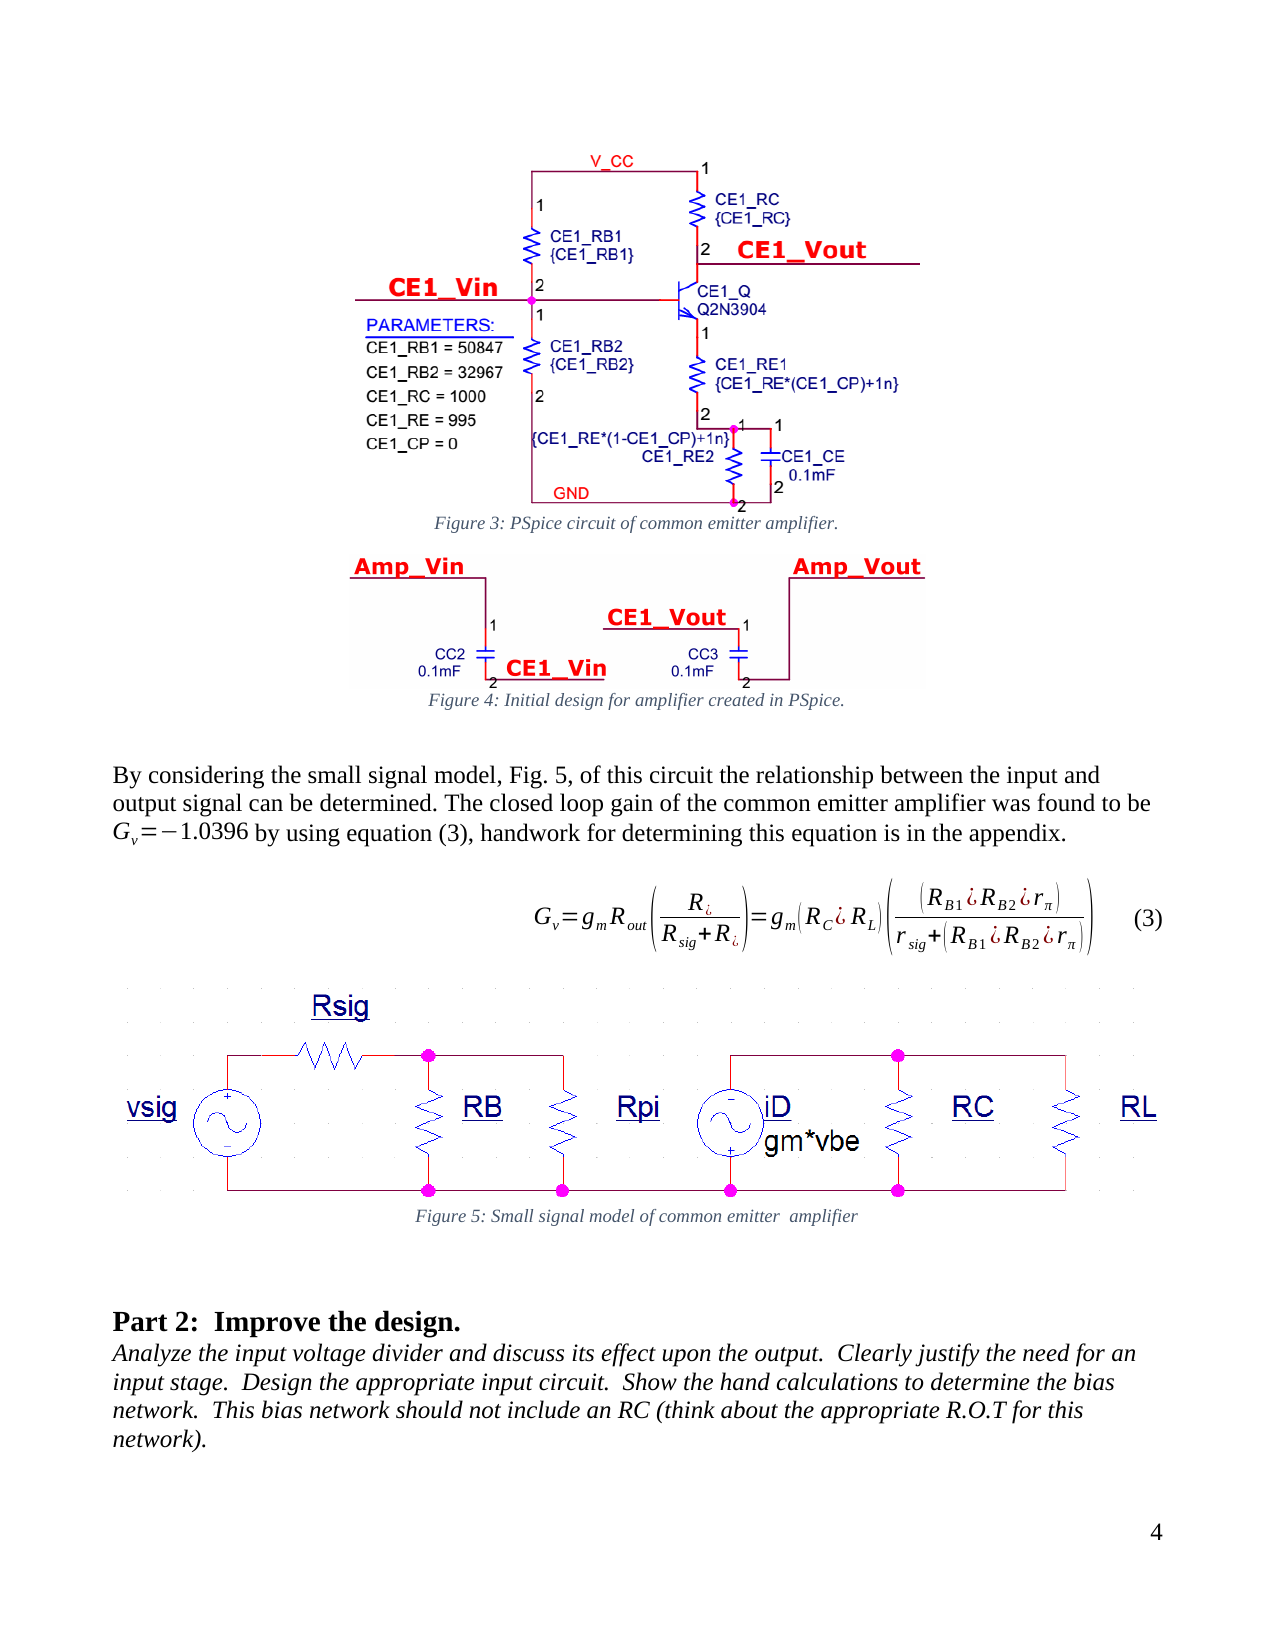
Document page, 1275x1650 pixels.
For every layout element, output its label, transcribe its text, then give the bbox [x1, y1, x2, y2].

text By considering the small signal model, Fig. 5, of this circuit the relationship between the input and output signal can be determined. The closed loop gain of the common emitter amplifier was found to be by using equation (3), handwork for determining this equation is in the appendix. [112, 760, 1162, 849]
subtitle Part 2: Improve the design. [112, 1304, 1162, 1338]
picture [348, 554, 927, 689]
text (3) [112, 877, 1162, 958]
picture [355, 150, 920, 513]
text Analyze the input voltage divider and discuss its effect upon the output. Clearly justify the need for an input stage. Design the appropriate input circuit. Show the hand calculations to determine the bias network. This bias network should not include an RC (think about the appropriate R.O.T for this network). [112, 1338, 1162, 1453]
picture [112, 986, 1163, 1205]
